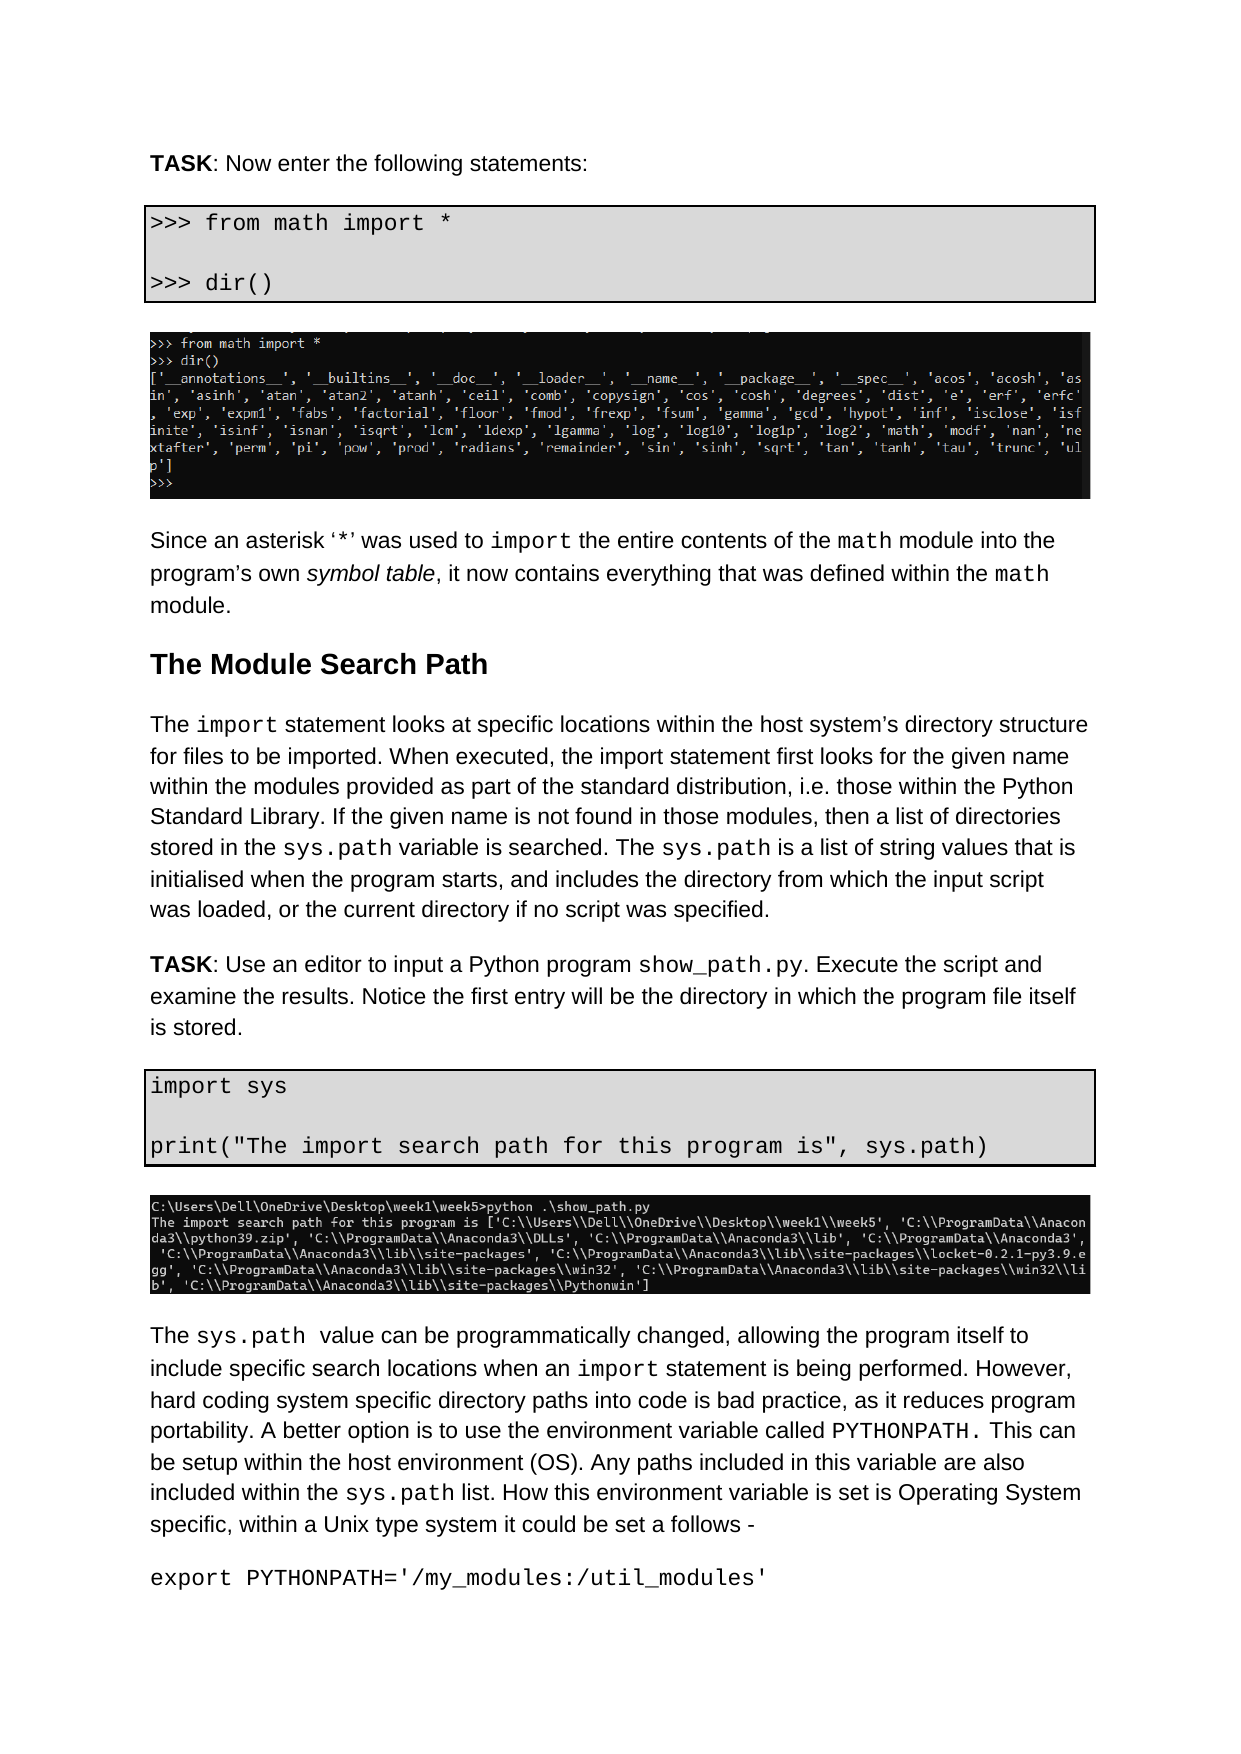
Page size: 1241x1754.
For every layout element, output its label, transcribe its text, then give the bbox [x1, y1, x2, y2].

picture [150, 332, 1091, 499]
text The import statement looks at specific locations within the host system’s directory structure for files to be imported. When executed, the import statement first looks for the given name within the modules provided as part of the standard distribution, i.e. those within the Python Standard Library. If the given name is not found in those modules, then a list of directories stored in the sys.path variable is searched. The sys.path is a list of string values that is initialised when the program starts, and includes the directory from which the input script was loaded, or the current directory if no script was specified. [150, 711, 1090, 922]
text >>> from math import * [146, 207, 1094, 235]
text export PYTHONPATH='/my_modules:/util_modules' [150, 1567, 1090, 1593]
text The sys.path value can be programmatically changed, allowing the program itself to include specific search locations when an import statement is being performed. However, hard coding system specific directory paths into code is bad practice, as it reduces program portability. A better option is to use the environment variable called PYTHONPATH. This can be setup within the host environment (OS). Any paths included in this variable are also included within the sys.path list. How this environment variable is set is Operating System specific, within a Unix type system it could be set a follows - [150, 1322, 1090, 1538]
text TASK: Use an editor to input a Python program show_path.py. Execute the script and examine the results. Notice the first entry will be the directory in which the program file itself is stored. [150, 951, 1090, 1040]
text >>> dir() [146, 265, 1094, 301]
text import sys [146, 1071, 1094, 1098]
text print("The import search path for this program is", sys.path) [146, 1128, 1094, 1164]
text TASK: Now enter the following statements: [150, 150, 1090, 176]
picture [150, 1195, 1091, 1294]
text The Module Search Path [150, 647, 1090, 681]
text Since an asterisk ‘*’ was used to import the entire contents of the math module into the program’s own symbol table, it now contains everything that was defined within the math module. [150, 527, 1090, 618]
